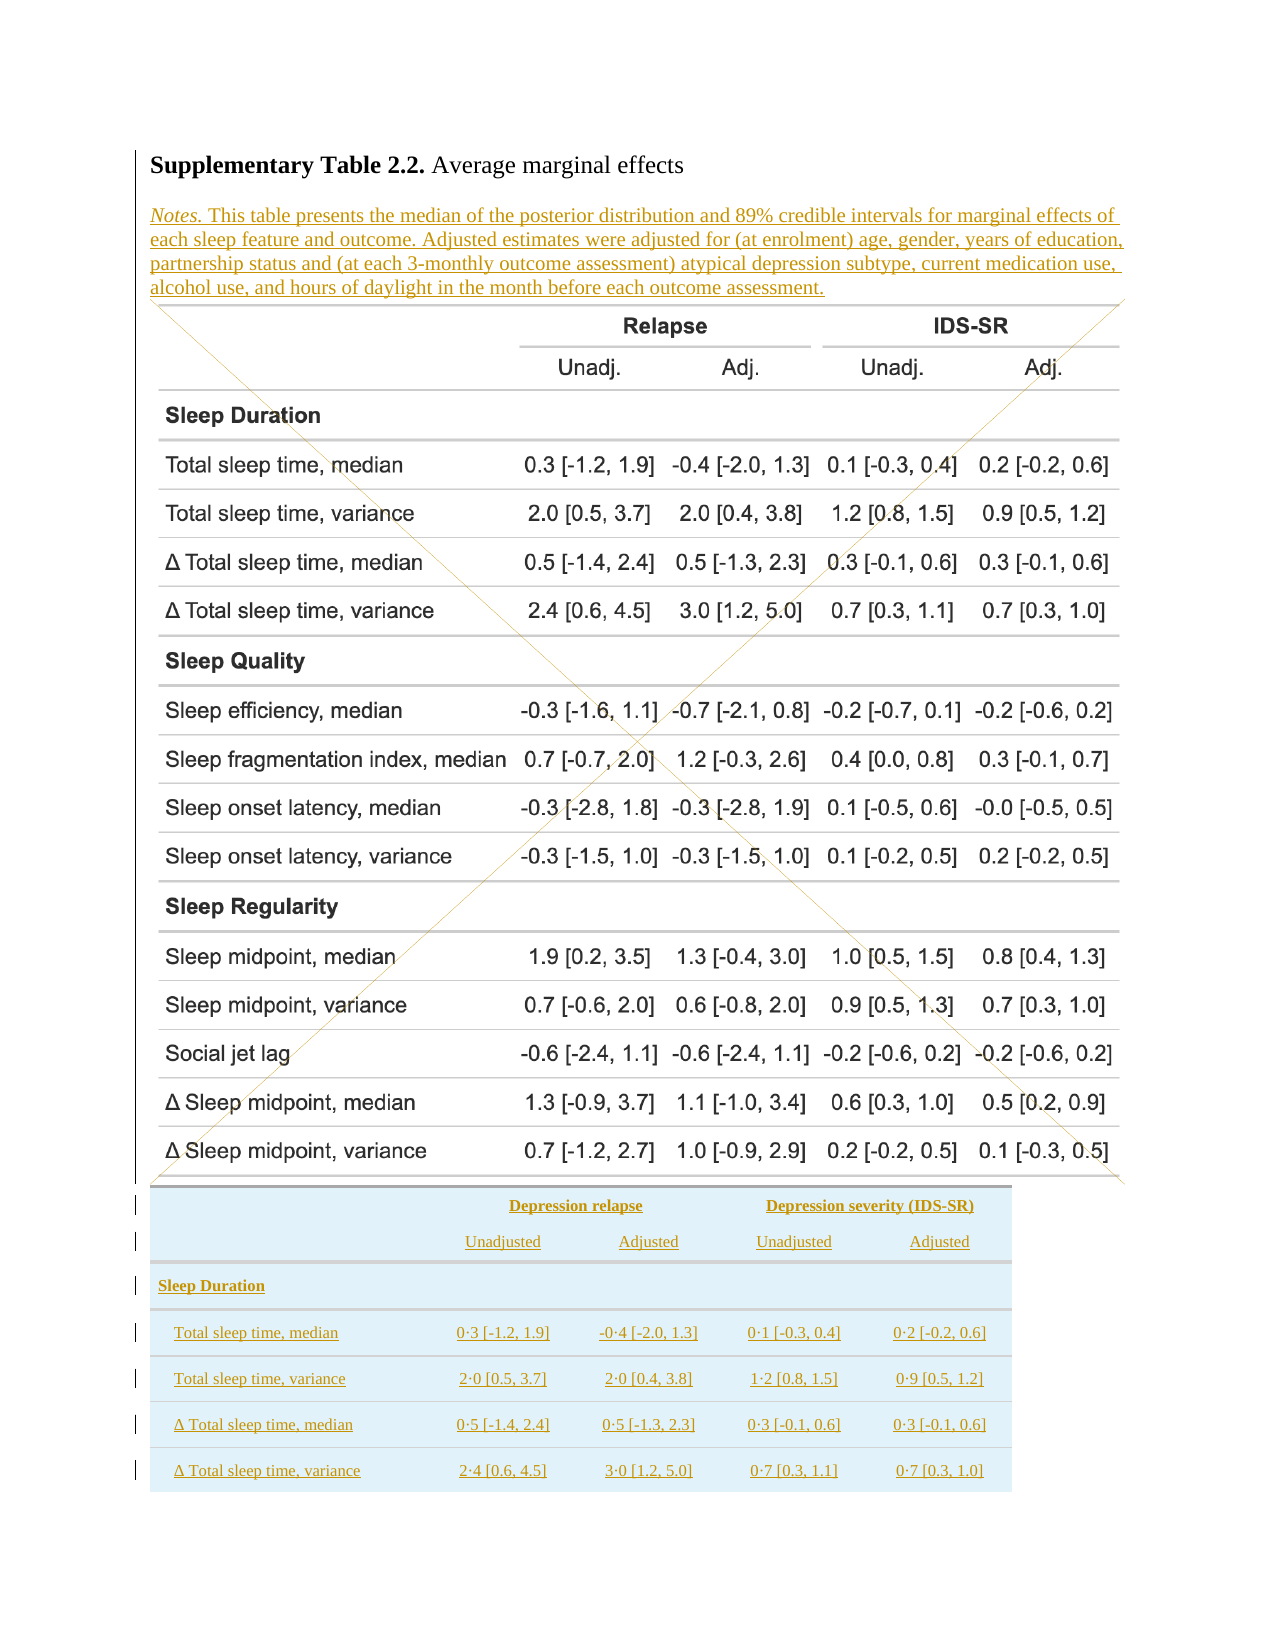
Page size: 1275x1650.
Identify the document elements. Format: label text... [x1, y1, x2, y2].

picture [639, 301, 1125, 1183]
picture [152, 299, 1123, 741]
text Supplementary Table 2.2. Average marginal effects [150, 150, 1125, 179]
picture [150, 301, 636, 1183]
picture [151, 743, 1124, 1185]
